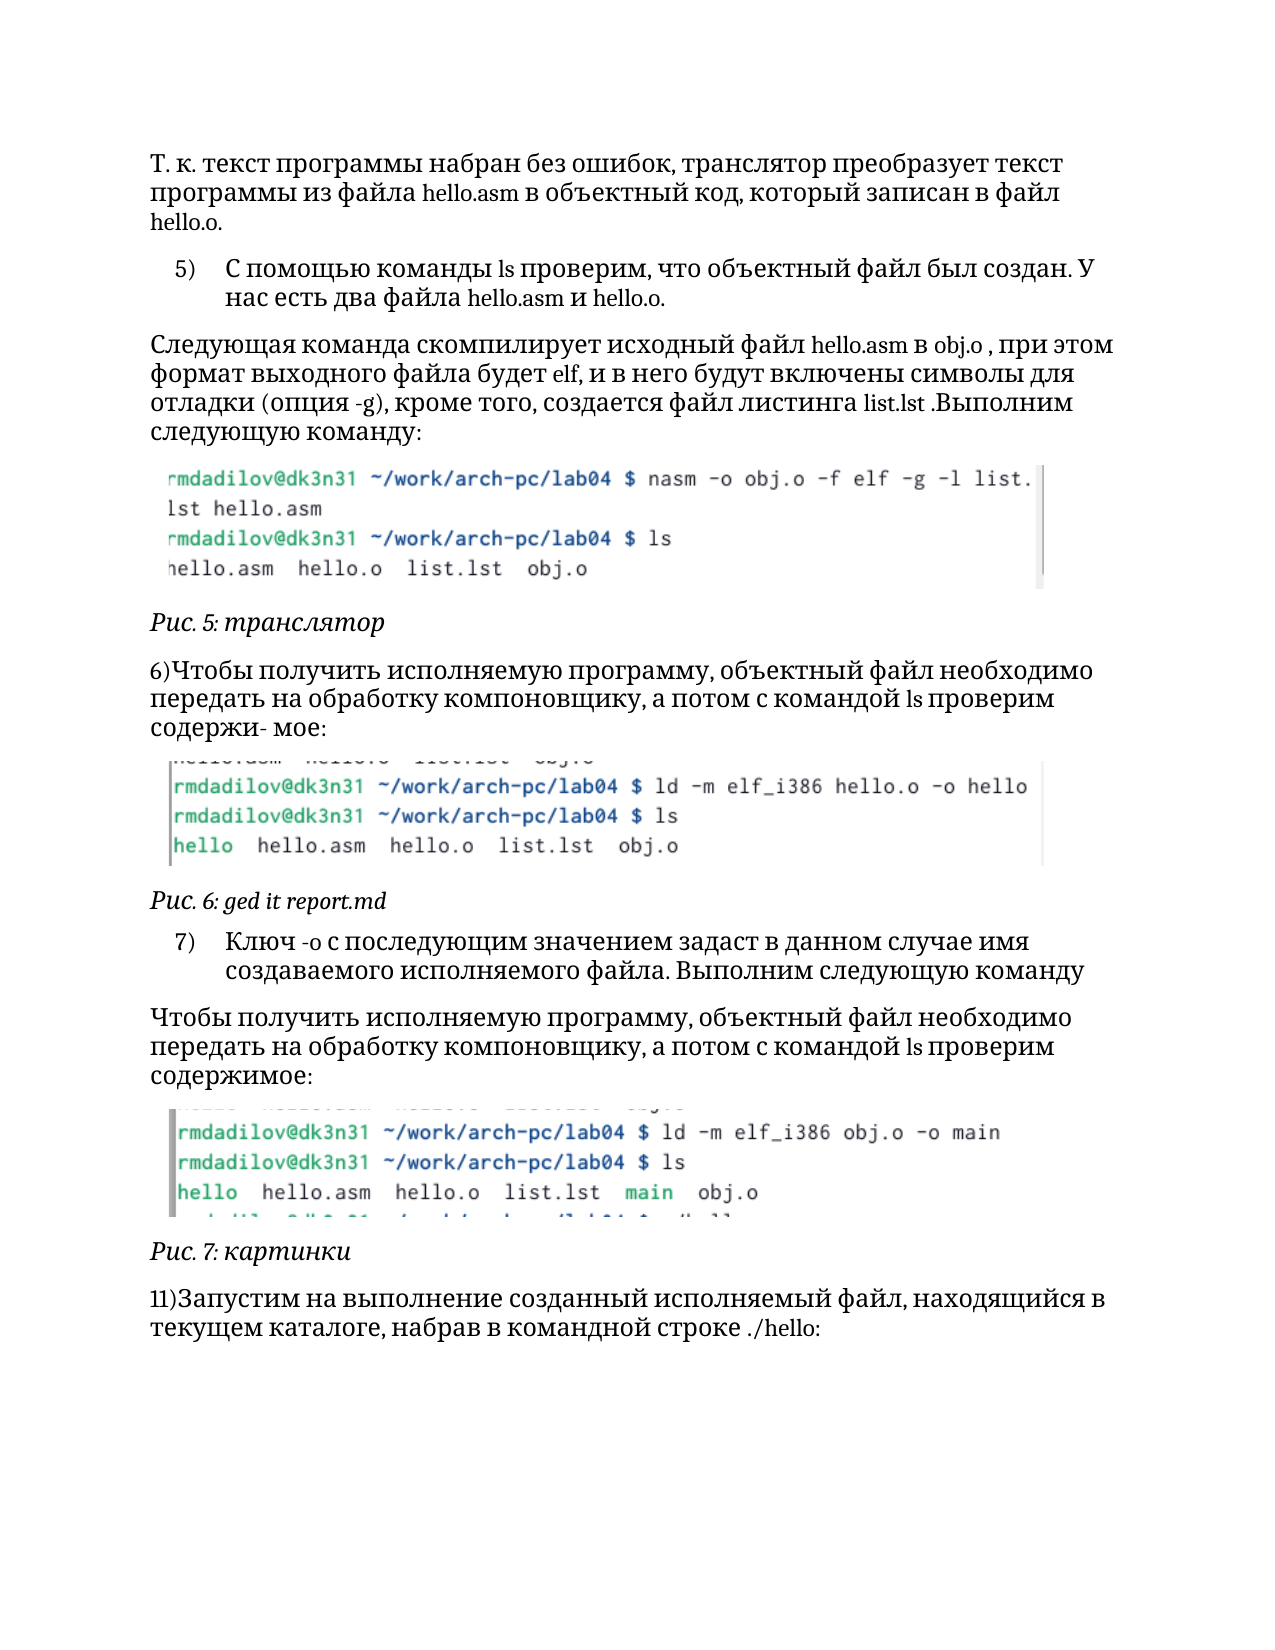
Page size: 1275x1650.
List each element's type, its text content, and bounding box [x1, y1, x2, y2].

picture [168, 1109, 1044, 1217]
text Следующая команда скомпилирует исходный файл hello.asm в obj.o , при этом формат выходного файла будет elf, и в него будут включены символы для отладки (опция -g), кроме того, создается файл листинга list.lst .Выполним следующую команду: [150, 331, 1125, 446]
text Рис. 5: транслятор [150, 609, 1125, 638]
list Ключ -o с последующим значением задаст в данном случае имя создаваемого исполняемого файла. Выполним следующую команду [175, 928, 1125, 985]
text Рис. 7: картинки [150, 1237, 1125, 1266]
picture [168, 761, 1044, 866]
picture [168, 465, 1044, 589]
text Чтобы получить исполняемую программу, объектный файл необходимо передать на обработку компоновщику, а потом с командой ls проверим содержимое: [150, 1004, 1125, 1090]
text Т. к. текст программы набран без ошибок, транслятор преобразует текст программы из файла hello.asm в объектный код, который записан в файл hello.o. [150, 150, 1125, 236]
text 6)Чтобы получить исполняемую программу, объектный файл необходимо передать на обработку компоновщику, а потом с командой ls проверим содержи- мое: [150, 657, 1125, 743]
text 11)Запустим на выполнение созданный исполняемый файл, находящийся в текущем каталоге, набрав в командной строке ./hello: [150, 1285, 1125, 1342]
text Рис. 6: ged it report.md [150, 887, 1125, 915]
list С помощью команды ls проверим, что объектный файл был создан. У нас есть два файла hello.asm и hello.o. [175, 255, 1125, 312]
